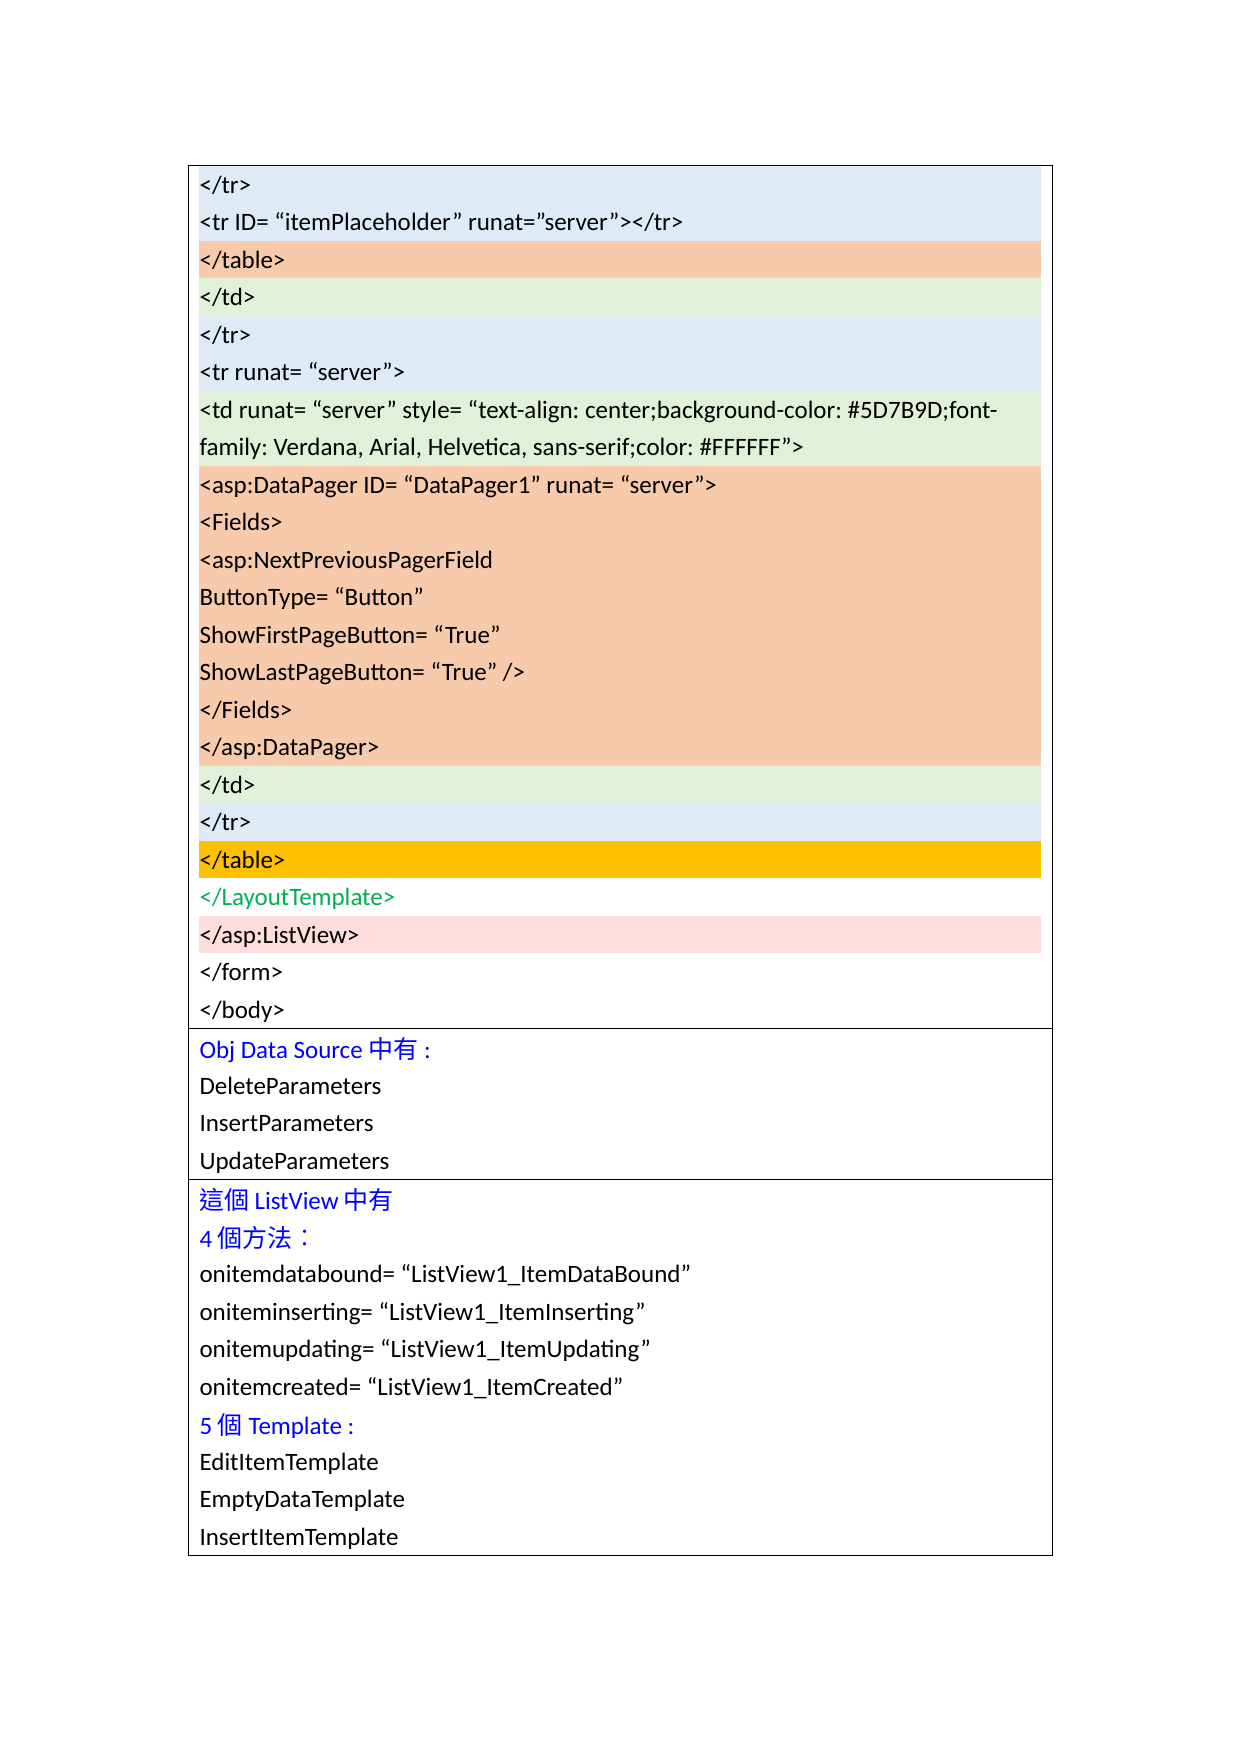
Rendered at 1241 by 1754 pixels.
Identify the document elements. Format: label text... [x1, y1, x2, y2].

table_cell Obj Data Source 中有 : DeleteParameters InsertParameters UpdateParameters [189, 1029, 1052, 1179]
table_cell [189, 1180, 1052, 1555]
